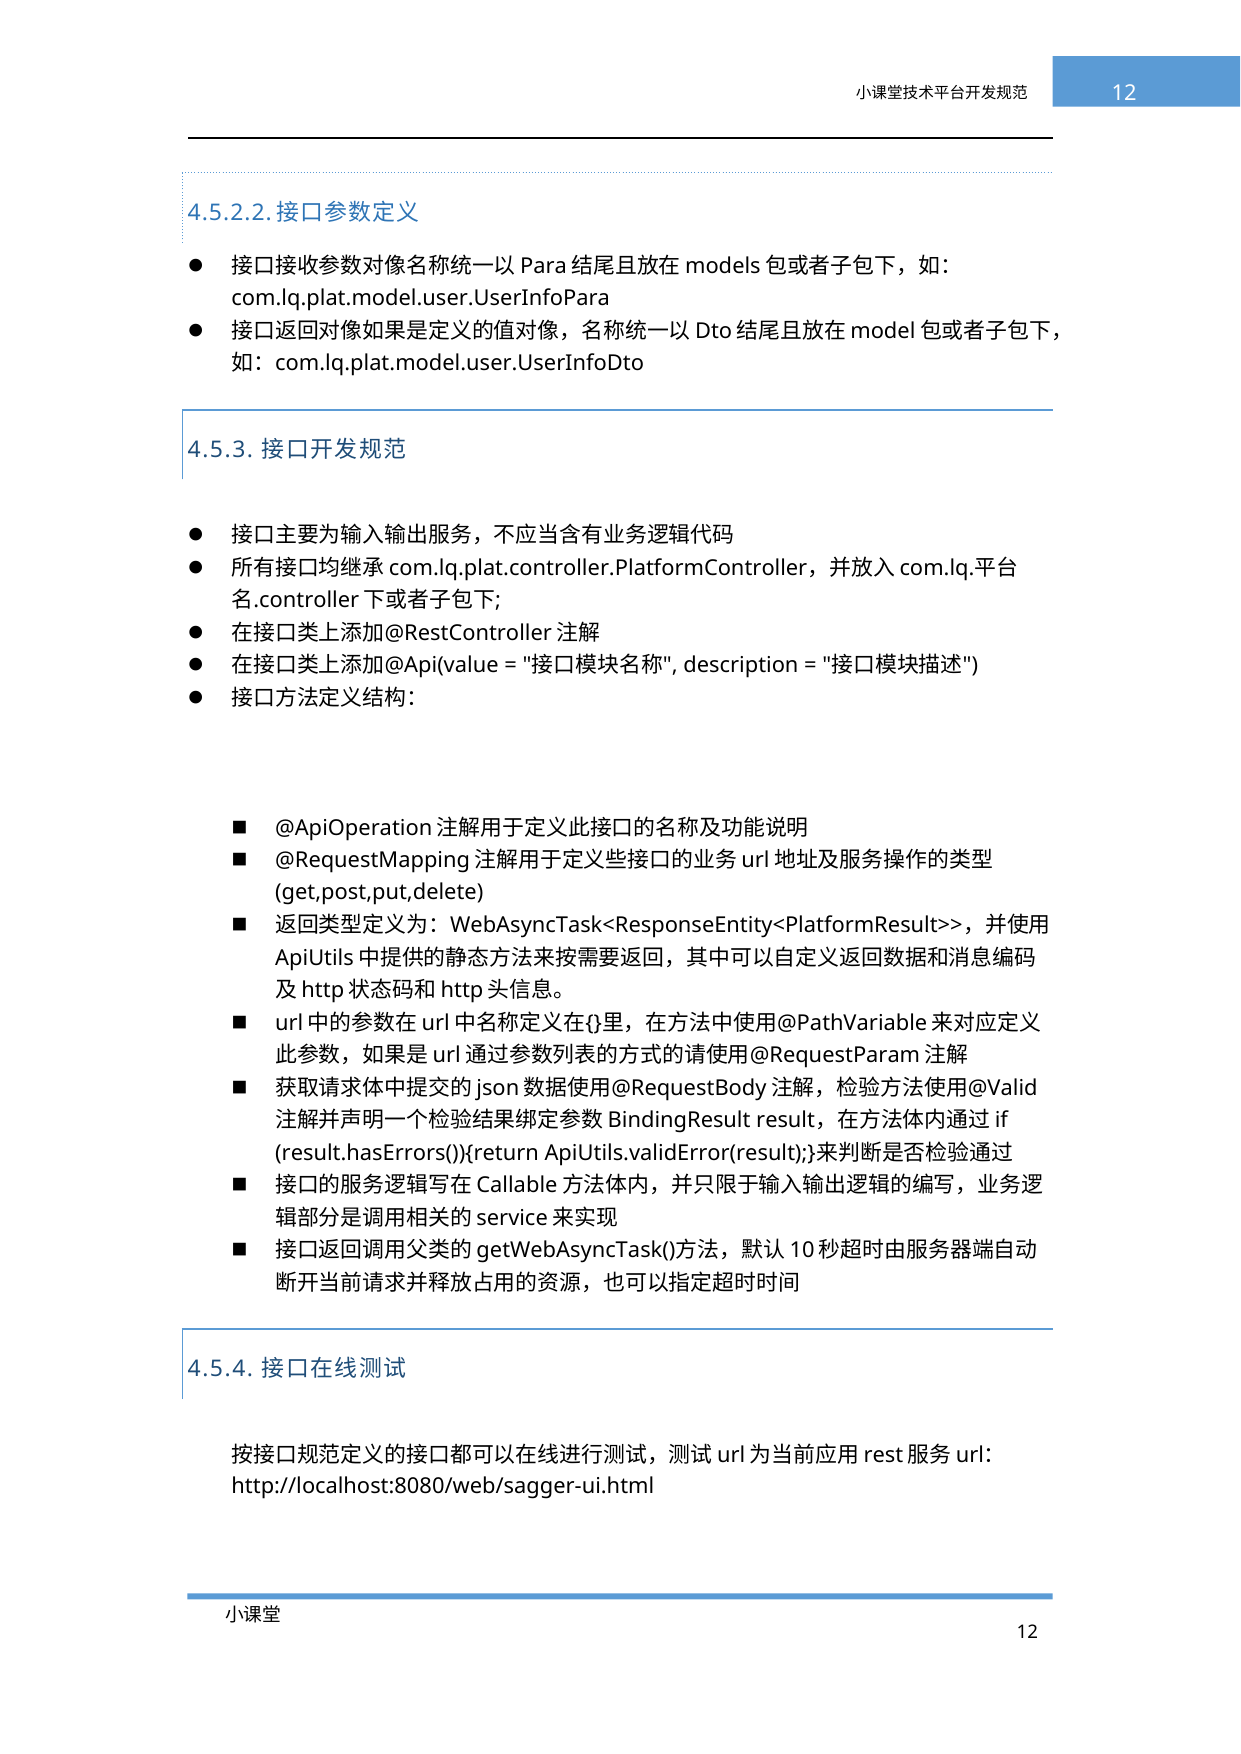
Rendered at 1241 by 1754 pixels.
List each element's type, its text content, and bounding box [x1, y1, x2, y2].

list 接口方法定义结构： [187, 679, 1053, 712]
list @RequestMapping注解用于定义些接口的业务url地址及服务操作的类型(get,post,put,delete) [231, 842, 1053, 907]
text http://localhost:8080/web/sagger-ui.html [231, 1469, 1053, 1502]
list 在接口类上添加@Api(value = "接口模块名称", description = "接口模块描述") [187, 647, 1053, 679]
subtitle 接口参数定义 [182, 172, 1053, 243]
subtitle 接口开发规范 [183, 411, 1053, 479]
list 返回类型定义为：WebAsyncTask<ResponseEntity<PlatformResult>>，并使用ApiUtils中提供的静态方法来按需要返回，其中可以自定义返回数据和消息编码及http状态码和http头信息。 [231, 907, 1053, 1004]
list 所有接口均继承com.lq.plat.controller.PlatformController，并放入com.lq.平台名.controller下或者子包下; [187, 549, 1053, 614]
list 在接口类上添加@RestController注解 [187, 614, 1053, 647]
list 接口接收参数对像名称统一以Para结尾且放在models包或者子包下，如：com.lq.plat.model.user.UserInfoPara [187, 248, 1053, 313]
list url中的参数在url中名称定义在{}里，在方法中使用@PathVariable来对应定义此参数，如果是url通过参数列表的方式的请使用@RequestParam注解 [231, 1004, 1053, 1069]
subtitle 接口在线测试 [183, 1330, 1053, 1399]
list 接口主要为输入输出服务，不应当含有业务逻辑代码 [187, 517, 1053, 549]
text 按接口规范定义的接口都可以在线进行测试，测试url为当前应用rest服务url： [231, 1437, 1053, 1469]
list @ApiOperation注解用于定义此接口的名称及功能说明 [231, 809, 1053, 842]
list 获取请求体中提交的json数据使用@RequestBody注解，检验方法使用@Valid注解并声明一个检验结果绑定参数BindingResult result，在方法体内通过if (result.hasErrors()){return ApiUtils.validError(result);}来判断是否检验通过 [231, 1069, 1053, 1167]
list 接口的服务逻辑写在Callable方法体内，并只限于输入输出逻辑的编写，业务逻辑部分是调用相关的service来实现 [231, 1167, 1053, 1232]
list 接口返回调用父类的getWebAsyncTask()方法，默认10秒超时由服务器端自动断开当前请求并释放占用的资源，也可以指定超时时间 [231, 1232, 1053, 1297]
list 接口返回对像如果是定义的值对像，名称统一以Dto结尾且放在model包或者子包下，如：com.lq.plat.model.user.UserInfoDto [187, 313, 1053, 378]
